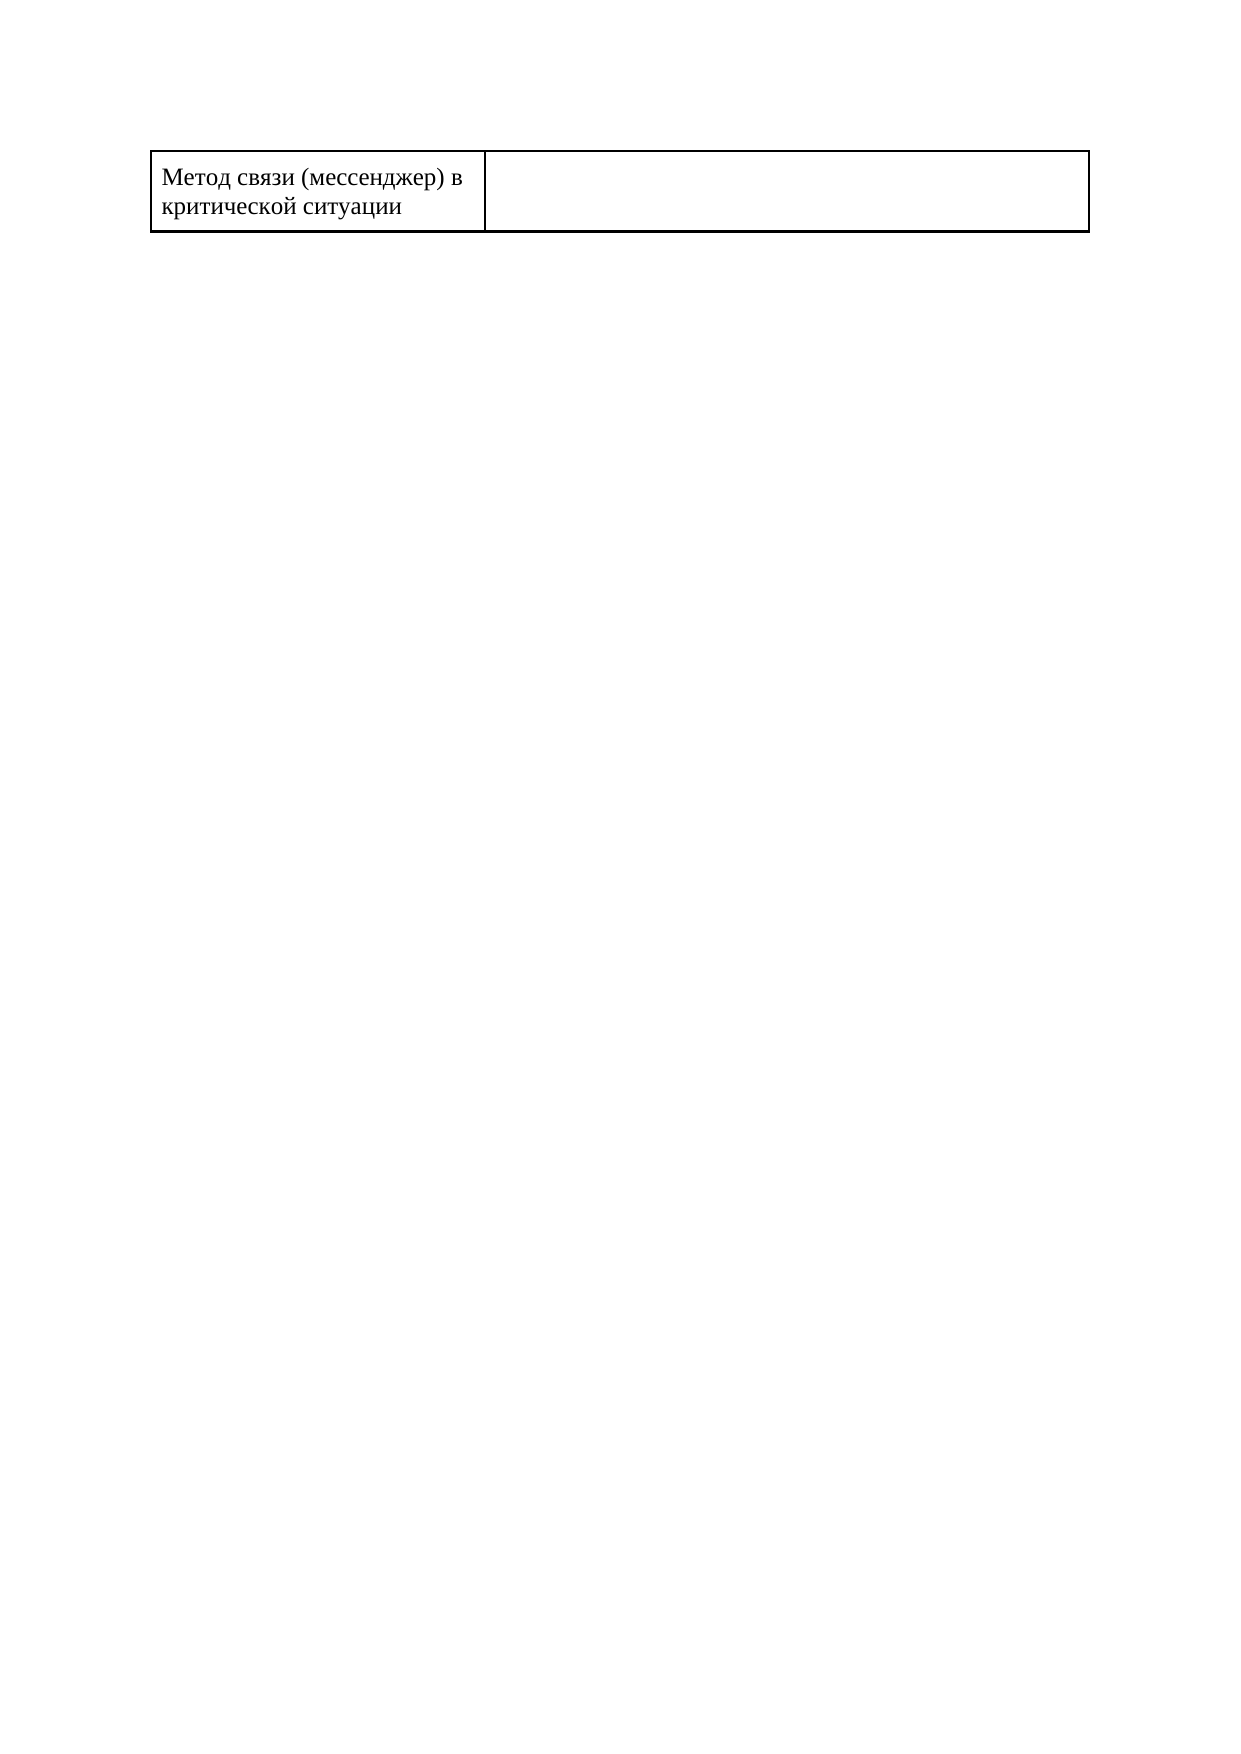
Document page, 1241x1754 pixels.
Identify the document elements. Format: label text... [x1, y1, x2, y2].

table_cell [486, 152, 1088, 230]
table_cell Метод связи (мессенджер) в критической ситуации [152, 152, 484, 230]
